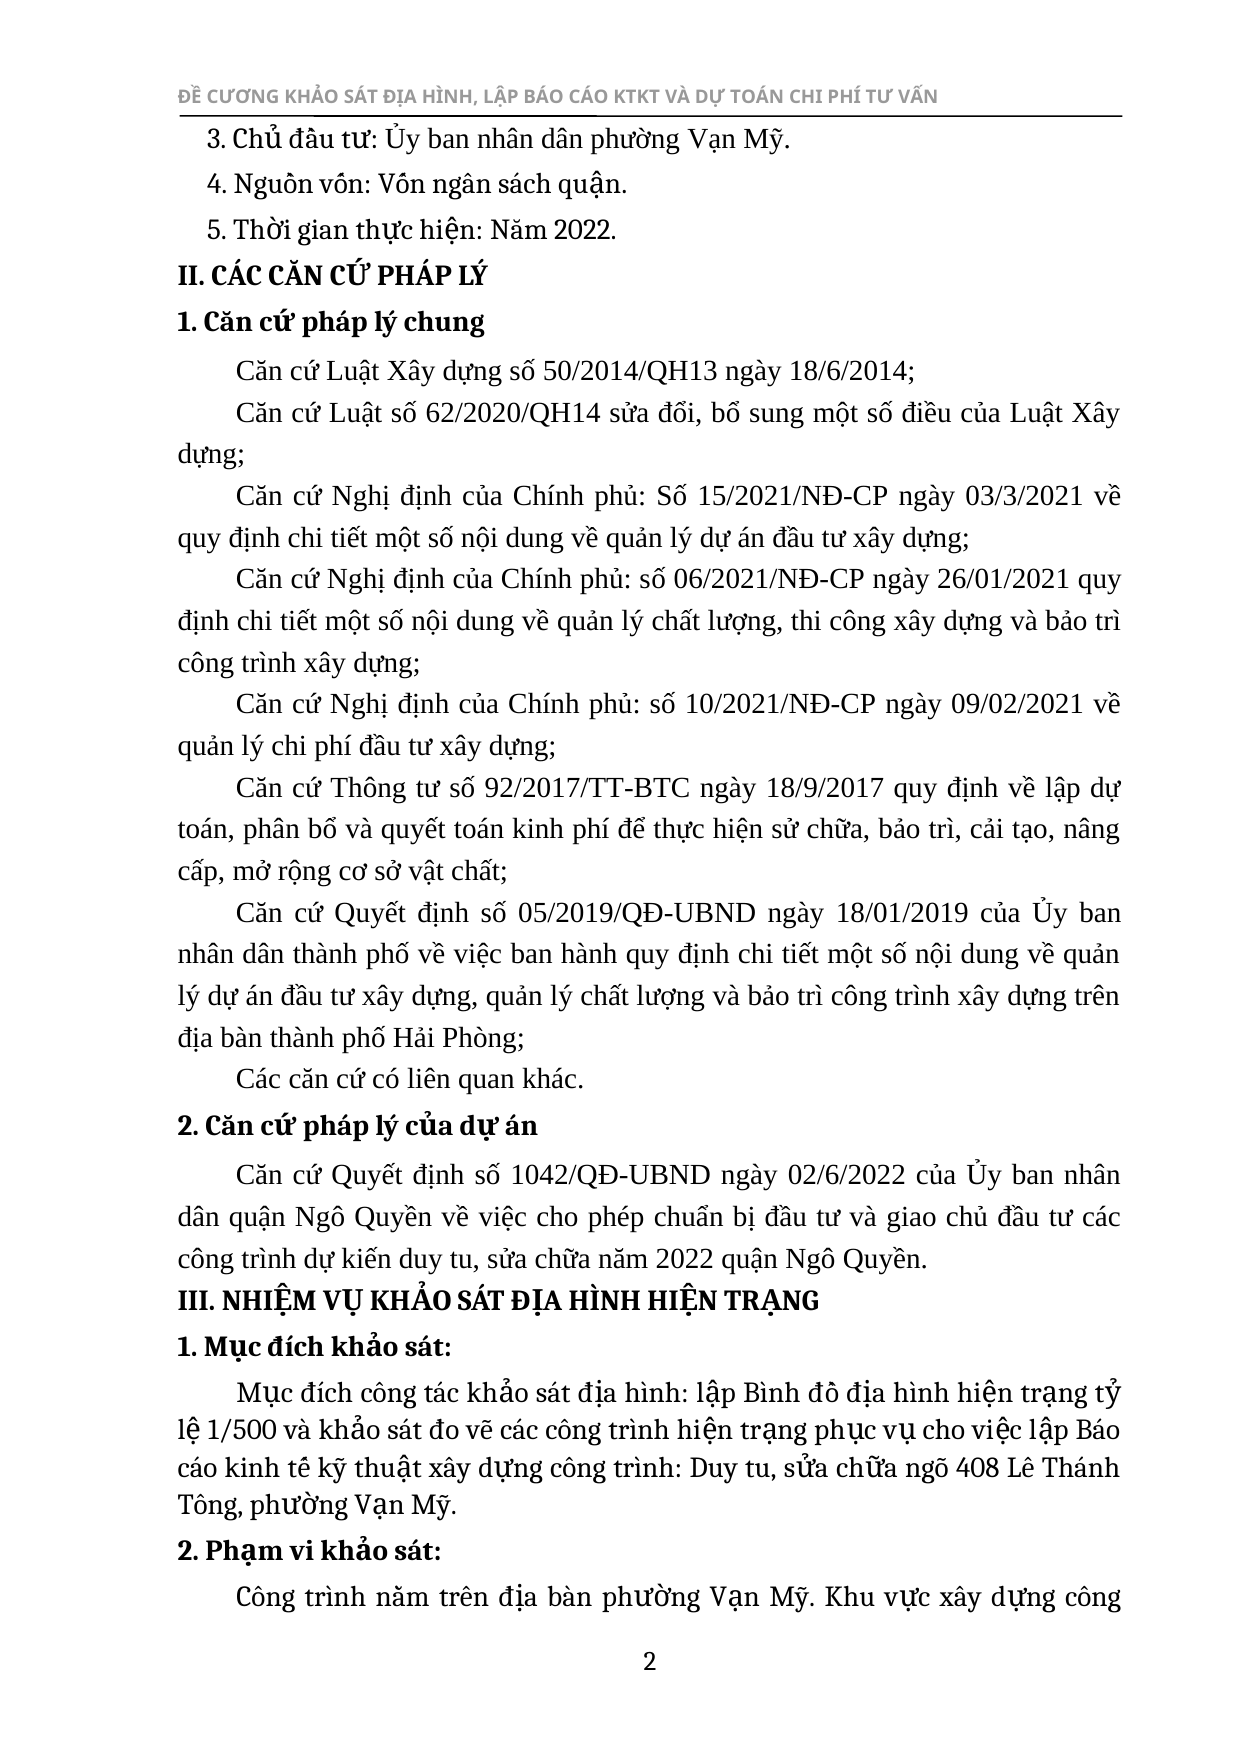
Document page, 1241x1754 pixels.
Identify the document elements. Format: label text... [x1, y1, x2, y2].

text 4. Nguồn vốn: Vốn ngân sách quận. [207, 164, 1122, 201]
text III. NHIỆM VỤ KHẢO SÁT ĐỊA HÌNH HIỆN TRẠNG [177, 1281, 1122, 1318]
text Căn cứ Nghị định của Chính phủ: số 10/2021/NĐ-CP ngày 09/02/2021 về quản lý chi phí đầu tư xây dựng; [177, 681, 1122, 764]
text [177, 1576, 1122, 1614]
text 1. Mục đích khảo sát: [177, 1326, 1122, 1364]
text Căn cứ Quyết định số 05/2019/QĐ-UBND ngày 18/01/2019 của Ủy ban nhân dân thành phố về việc ban hành quy định chi tiết một số nội dung về quản lý dự án đầu tư xây dựng, quản lý chất lượng và bảo trì công trình xây dựng trên địa bàn thành phố Hải Phòng; [177, 889, 1122, 1056]
text 5. Thời gian thực hiện: Năm 2022. [207, 210, 1122, 247]
text Mục đích công tác khảo sát địa hình: lập Bình đồ địa hình hiện trạng tỷ lệ 1/500 và khảo sát đo vẽ các công trình hiện trạng phục vụ cho việc lập Báo cáo kinh tế kỹ thuật xây dựng công trình: Duy tu, sửa chữa ngõ 408 Lê Thánh Tông, phường Vạn Mỹ. [177, 1372, 1122, 1522]
text 1. Căn cứ pháp lý chung [177, 301, 1122, 339]
text Căn cứ Nghị định của Chính phủ: số 06/2021/NĐ-CP ngày 26/01/2021 quy định chi tiết một số nội dung về quản lý chất lượng, thi công xây dựng và bảo trì công trình xây dựng; [177, 556, 1122, 681]
text Căn cứ Quyết định số 1042/QĐ-UBND ngày 02/6/2022 của Ủy ban nhân dân quận Ngô Quyền về việc cho phép chuẩn bị đầu tư và giao chủ đầu tư các công trình dự kiến duy tu, sửa chữa năm 2022 quận Ngô Quyền. [177, 1151, 1122, 1276]
text 2. Phạm vi khảo sát: [177, 1531, 1122, 1568]
text Căn cứ Nghị định của Chính phủ: Số 15/2021/NĐ-CP ngày 03/3/2021 về quy định chi tiết một số nội dung về quản lý dự án đầu tư xây dựng; [177, 472, 1122, 556]
text 2. Căn cứ pháp lý của dự án [177, 1106, 1122, 1143]
text 3. Chủ đầu tư: Ủy ban nhân dân phường Vạn Mỹ. [207, 118, 1122, 156]
text Căn cứ Thông tư số 92/2017/TT-BTC ngày 18/9/2017 quy định về lập dự toán, phân bổ và quyết toán kinh phí để thực hiện sử chữa, bảo trì, cải tạo, nâng cấp, mở rộng cơ sở vật chất; [177, 764, 1122, 889]
text Căn cứ Luật Xây dựng số 50/2014/QH13 ngày 18/6/2014; [177, 347, 1122, 389]
text II. CÁC CĂN CỨ PHÁP LÝ [177, 256, 1122, 293]
text Căn cứ Luật số 62/2020/QH14 sửa đổi, bổ sung một số điều của Luật Xây dựng; [177, 389, 1122, 472]
text Các căn cứ có liên quan khác. [177, 1056, 1122, 1097]
